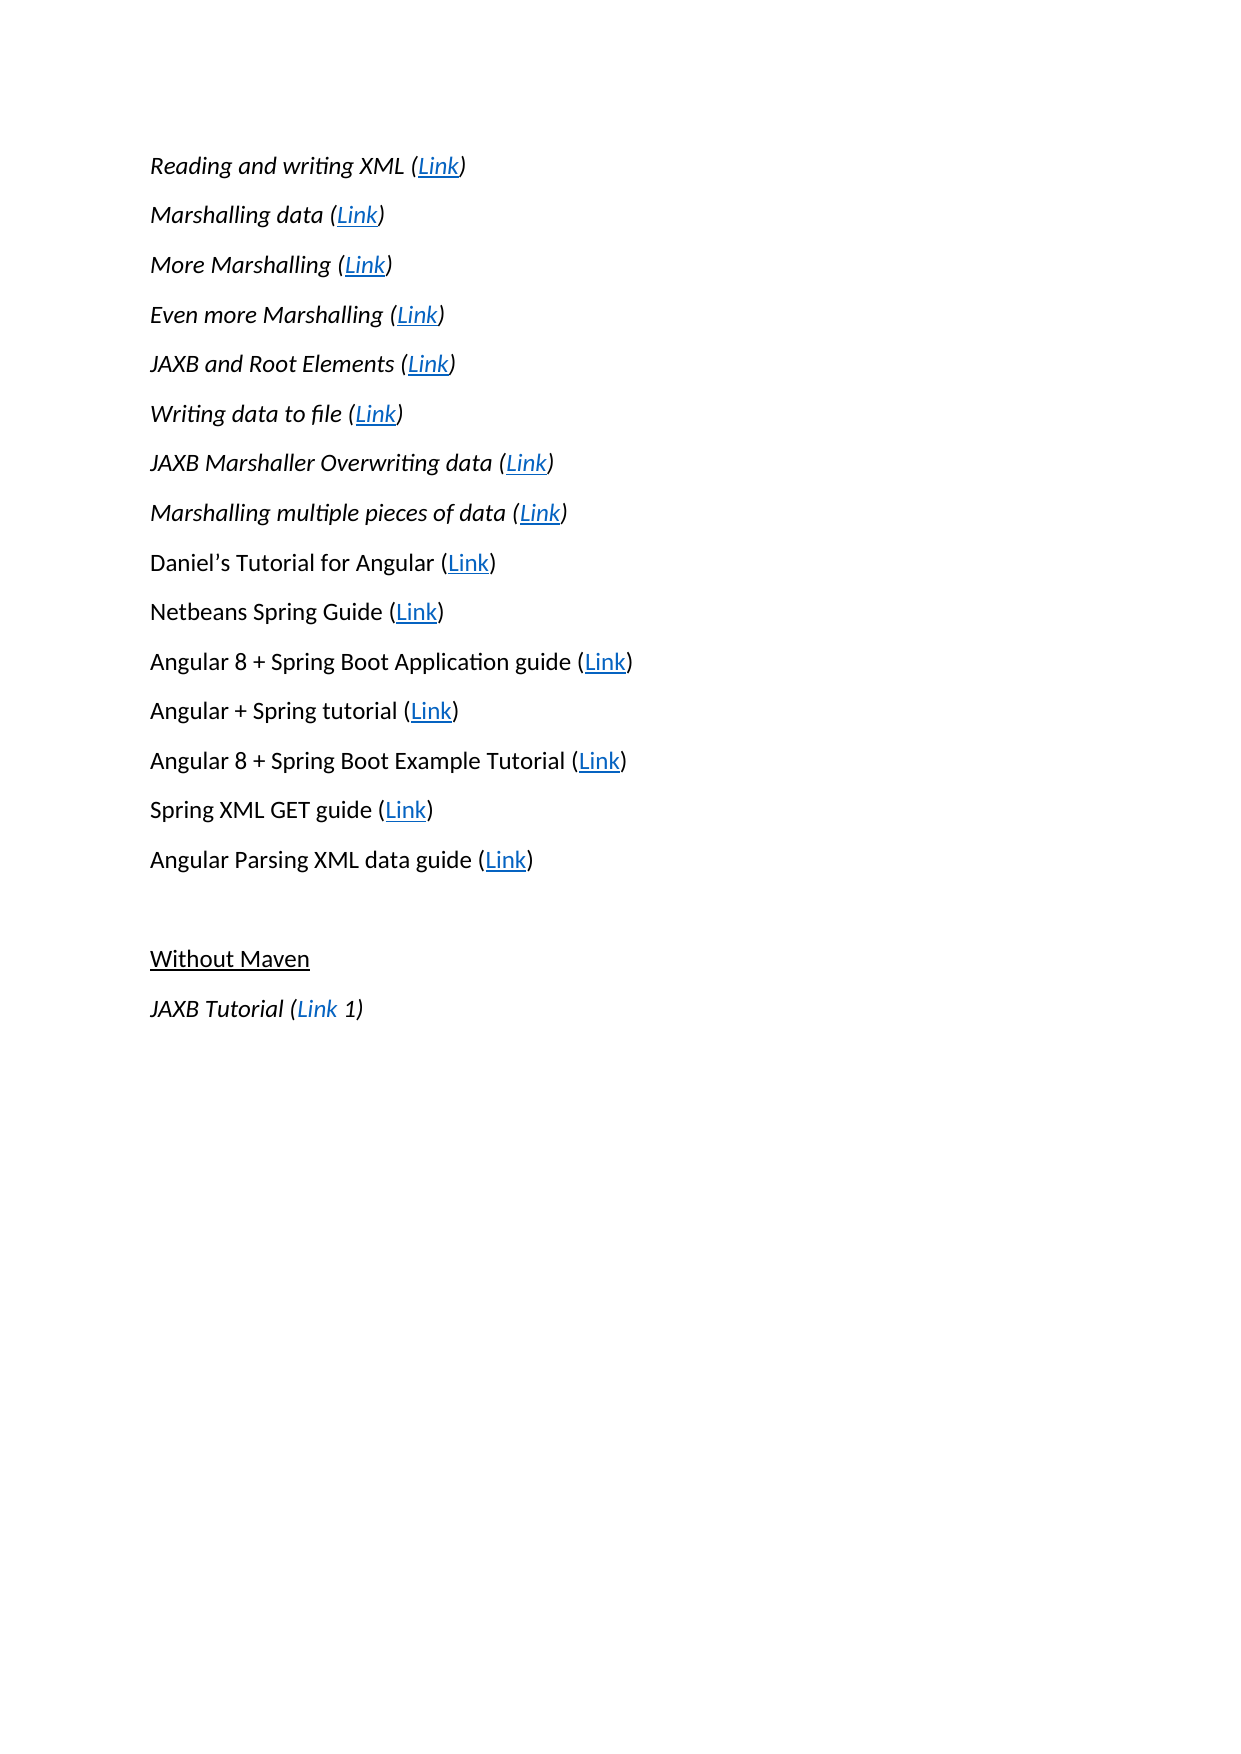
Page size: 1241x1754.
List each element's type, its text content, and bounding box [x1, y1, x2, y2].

text Even more Marshalling (Link) [150, 299, 1090, 329]
text Spring XML GET guide (Link) [150, 794, 1090, 825]
text Angular 8 + Spring Boot Application guide (Link) [150, 646, 1090, 676]
text Angular + Spring tutorial (Link) [150, 695, 1090, 726]
text Netbeans Spring Guide (Link) [150, 596, 1090, 627]
text JAXB Tutorial (Link 1) [150, 993, 1090, 1023]
text Marshalling multiple pieces of data (Link) [150, 497, 1090, 528]
text JAXB Marshaller Overwriting data (Link) [150, 447, 1090, 478]
text Without Maven [150, 943, 1090, 974]
text Marshalling data (Link) [150, 199, 1090, 230]
text JAXB and Root Elements (Link) [150, 348, 1090, 379]
text Reading and writing XML (Link) [150, 150, 1090, 181]
text Writing data to file (Link) [150, 398, 1090, 428]
text Daniel’s Tutorial for Angular (Link) [150, 547, 1090, 577]
text Angular 8 + Spring Boot Example Tutorial (Link) [150, 745, 1090, 776]
text Angular Parsing XML data guide (Link) [150, 844, 1090, 875]
text More Marshalling (Link) [150, 249, 1090, 280]
